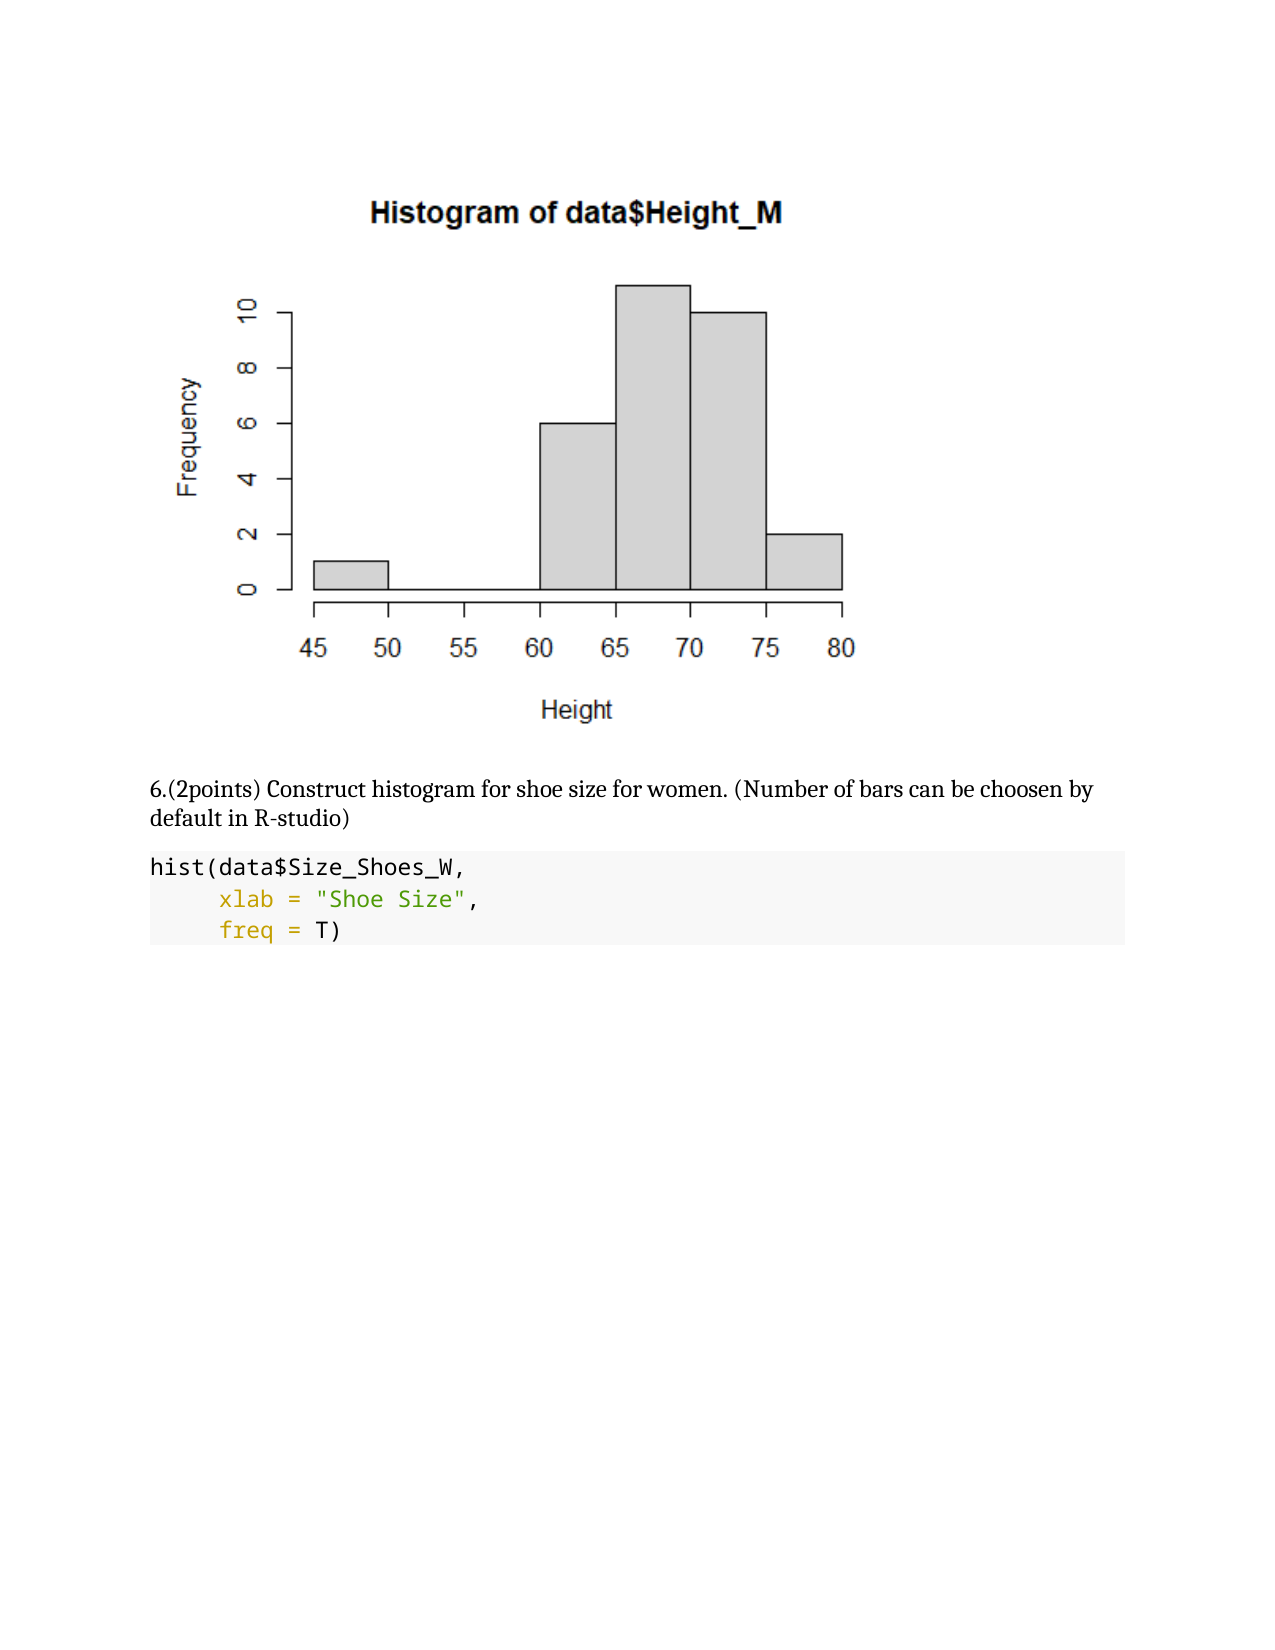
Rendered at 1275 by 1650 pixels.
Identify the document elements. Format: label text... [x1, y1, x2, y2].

text hist(data$Size_Shoes_W, xlab = "Shoe Size", freq = T) [342, 851, 1125, 945]
text 6.(2points) Construct histogram for shoe size for women. (Number of bars can be choosen by default in R-studio) [150, 775, 1125, 833]
picture [168, 150, 927, 757]
